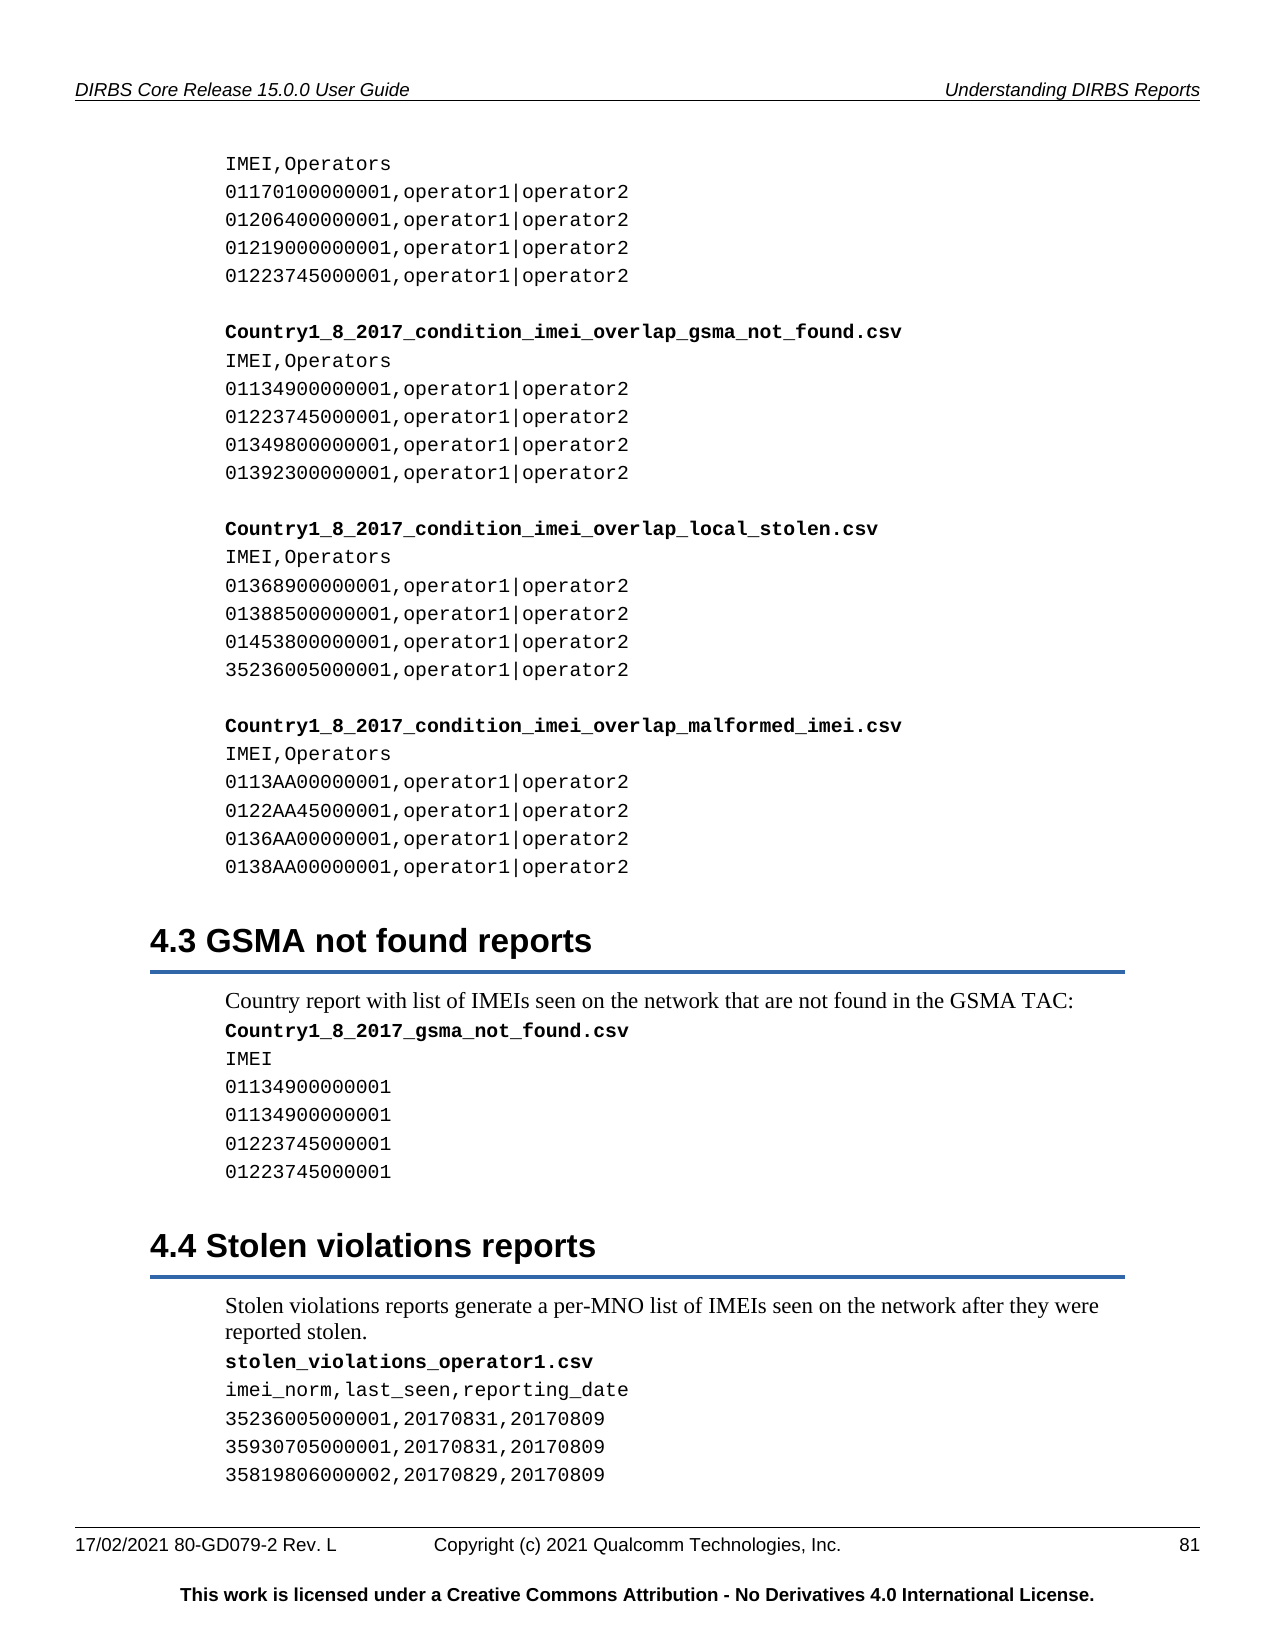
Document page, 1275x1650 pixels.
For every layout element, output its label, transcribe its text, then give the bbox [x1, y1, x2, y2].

text imei_norm,last_seen,reporting_date [225, 1377, 1125, 1403]
text 01453800000001,operator1|operator2 [225, 628, 1125, 654]
text 0113AA00000001,operator1|operator2 [225, 769, 1125, 795]
text Stolen violations reports generate a per-MNO list of IMEIs seen on the network after they were reported stolen. [225, 1292, 1125, 1344]
text 0138AA00000001,operator1|operator2 [225, 853, 1125, 879]
text Country1_8_2017_condition_imei_overlap_local_stolen.csv [225, 516, 1125, 542]
text 01219000000001,operator1|operator2 [225, 234, 1125, 260]
text 01170100000001,operator1|operator2 [225, 178, 1125, 204]
text IMEI,Operators [225, 347, 1125, 373]
text 01349800000001,operator1|operator2 [225, 431, 1125, 457]
text 01223745000001 [225, 1158, 1125, 1184]
text 01392300000001,operator1|operator2 [225, 459, 1125, 485]
subtitle Stolen violations reports [150, 1226, 1125, 1275]
text 35236005000001,20170831,20170809 [225, 1405, 1125, 1431]
text 0136AA00000001,operator1|operator2 [225, 825, 1125, 851]
text 01223745000001,operator1|operator2 [225, 262, 1125, 288]
text Country1_8_2017_condition_imei_overlap_gsma_not_found.csv [225, 319, 1125, 345]
text 01223745000001 [225, 1130, 1125, 1156]
text Country1_8_2017_condition_imei_overlap_malformed_imei.csv [225, 712, 1125, 738]
text 01388500000001,operator1|operator2 [225, 600, 1125, 626]
subtitle GSMA not found reports [150, 921, 1125, 970]
text 0122AA45000001,operator1|operator2 [225, 797, 1125, 823]
text IMEI,Operators [225, 150, 1125, 176]
text Country1_8_2017_gsma_not_found.csv [225, 1017, 1125, 1043]
text IMEI,Operators [225, 544, 1125, 570]
text 35819806000002,20170829,20170809 [225, 1461, 1125, 1487]
text 01134900000001 [225, 1074, 1125, 1100]
text stolen_violations_operator1.csv [225, 1349, 1125, 1375]
text 01368900000001,operator1|operator2 [225, 572, 1125, 598]
text Country report with list of IMEIs seen on the network that are not found in the GSMA TAC: [225, 987, 1125, 1013]
text IMEI [225, 1046, 1125, 1072]
text IMEI,Operators [225, 741, 1125, 767]
text 01206400000001,operator1|operator2 [225, 206, 1125, 232]
text 35930705000001,20170831,20170809 [225, 1433, 1125, 1459]
text 01223745000001,operator1|operator2 [225, 403, 1125, 429]
text 01134900000001,operator1|operator2 [225, 375, 1125, 401]
text 35236005000001,operator1|operator2 [225, 656, 1125, 682]
text 01134900000001 [225, 1102, 1125, 1128]
